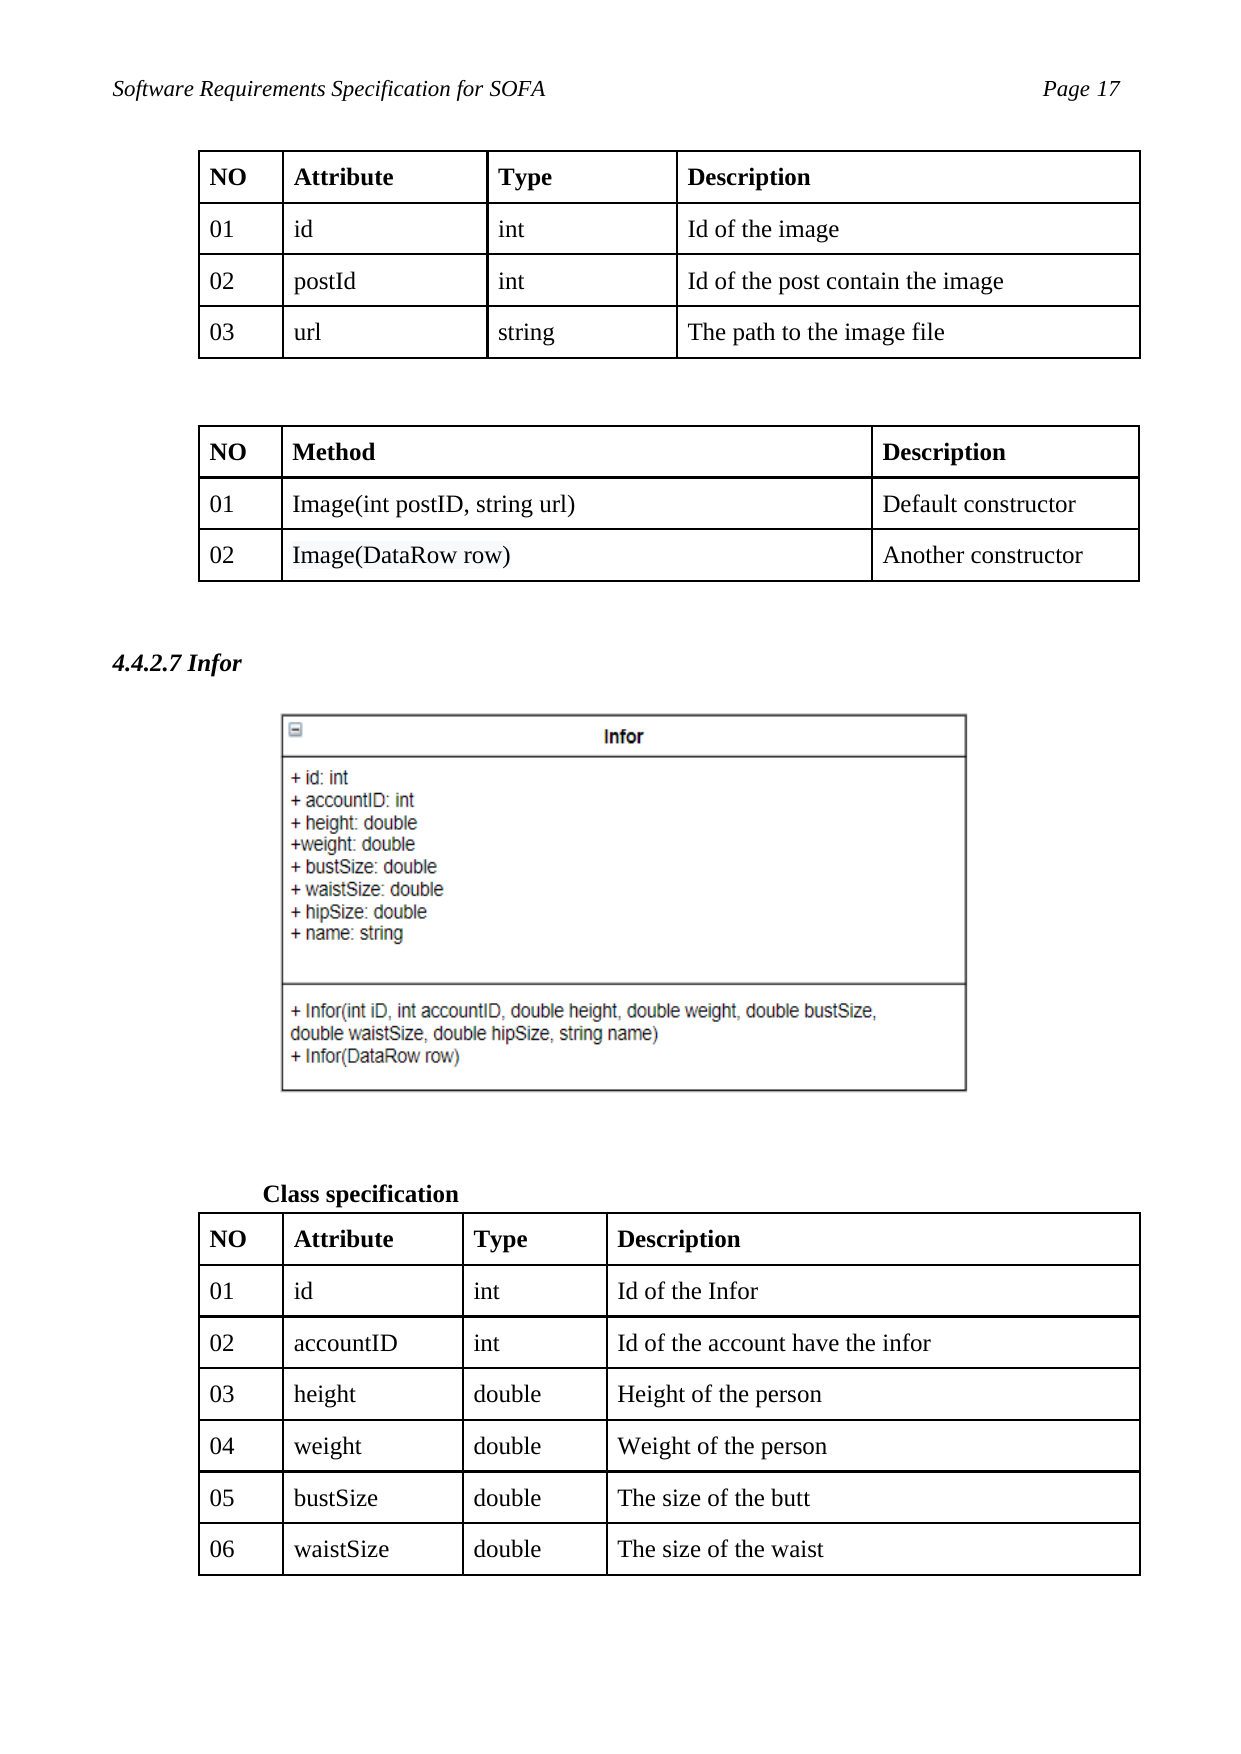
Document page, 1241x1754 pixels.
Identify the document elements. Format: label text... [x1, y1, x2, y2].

table_cell int [489, 204, 676, 253]
table_cell double [464, 1421, 606, 1470]
table_cell Id of the post contain the image [678, 255, 1139, 305]
table_header Method [283, 427, 871, 476]
table_cell Id of the Infor [608, 1266, 1139, 1315]
table_cell 04 [200, 1421, 282, 1470]
table_cell 05 [200, 1473, 282, 1522]
table_header Description [873, 427, 1138, 476]
table_cell 01 [200, 204, 282, 253]
text 4.4.2.7 Infor [112, 648, 1128, 677]
table_cell url [284, 307, 486, 357]
table_header Type [489, 152, 676, 202]
table_header NO [200, 427, 281, 476]
table_cell waistSize [284, 1524, 462, 1574]
table_cell id [284, 204, 486, 253]
table_cell double [464, 1369, 606, 1419]
table_cell Image(int postID, string url) [283, 479, 871, 528]
picture [219, 681, 1021, 1142]
table_header Attribute [284, 152, 486, 202]
table_cell Image(DataRow row) [283, 530, 871, 580]
table_cell Id of the image [678, 204, 1139, 253]
table_cell The path to the image file [678, 307, 1139, 357]
table_cell The size of the butt [608, 1473, 1139, 1522]
table_cell weight [284, 1421, 462, 1470]
table_cell bustSize [284, 1473, 462, 1522]
table_cell int [464, 1318, 606, 1367]
table_header Description [608, 1214, 1139, 1264]
table_header NO [200, 1214, 282, 1264]
table_cell 02 [200, 530, 281, 580]
table_cell 02 [200, 255, 282, 305]
table_cell double [464, 1473, 606, 1522]
table_header Attribute [284, 1214, 462, 1264]
table_cell The size of the waist [608, 1524, 1139, 1574]
table_cell Weight of the person [608, 1421, 1139, 1470]
table_cell 03 [200, 307, 282, 357]
table_cell postId [284, 255, 486, 305]
table_cell accountID [284, 1318, 462, 1367]
table_cell int [489, 255, 676, 305]
table_cell 01 [200, 1266, 282, 1315]
table_cell height [284, 1369, 462, 1419]
table_cell string [489, 307, 676, 357]
table_cell Another constructor [873, 530, 1138, 580]
table_cell 06 [200, 1524, 282, 1574]
table_cell double [464, 1524, 606, 1574]
table_cell int [464, 1266, 606, 1315]
table_header NO [200, 152, 282, 202]
text Class specification [187, 1179, 1128, 1208]
table_cell 01 [200, 479, 281, 528]
table_header Type [464, 1214, 606, 1264]
table_cell id [284, 1266, 462, 1315]
table_cell Id of the account have the infor [608, 1318, 1139, 1367]
table_cell Default constructor [873, 479, 1138, 528]
table_cell 02 [200, 1318, 282, 1367]
table_cell Height of the person [608, 1369, 1139, 1419]
table_cell 03 [200, 1369, 282, 1419]
table_header Description [678, 152, 1139, 202]
